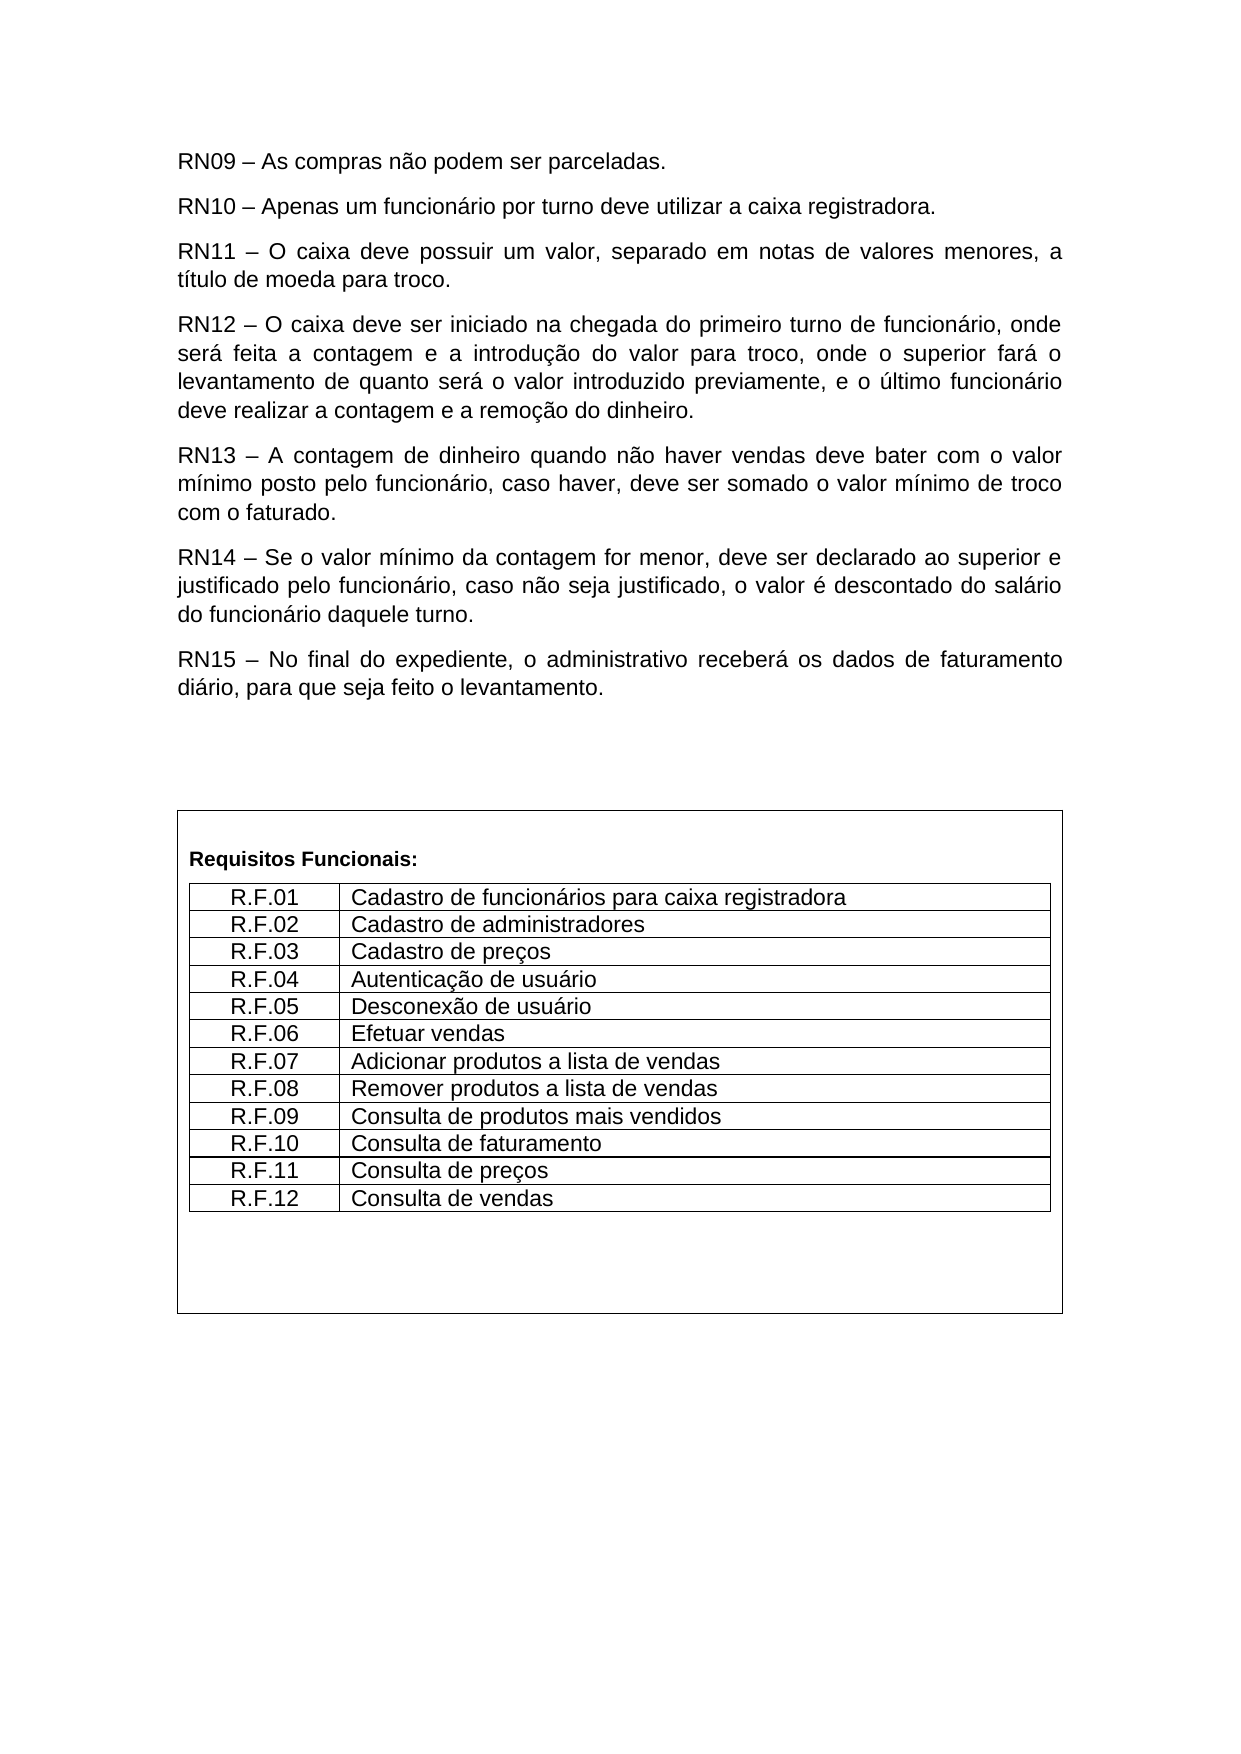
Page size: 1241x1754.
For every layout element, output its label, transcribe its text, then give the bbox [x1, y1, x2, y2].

text RN15 – No final do expediente, o administrativo receberá os dados de faturamento diário, para que seja feito o levantamento. [177, 646, 1063, 701]
text RN09 – As compras não podem ser parceladas. [177, 148, 1063, 174]
text RN14 – Se o valor mínimo da contagem for menor, deve ser declarado ao superior e justificado pelo funcionário, caso não seja justificado, o valor é descontado do salário do funcionário daquele turno. [177, 544, 1063, 627]
text RN12 – O caixa deve ser iniciado na chegada do primeiro turno de funcionário, onde será feita a contagem e a introdução do valor para troco, onde o superior fará o levantamento de quanto será o valor introduzido previamente, e o último funcionário deve realizar a contagem e a remoção do dinheiro. [177, 311, 1063, 423]
text RN11 – O caixa deve possuir um valor, separado em notas de valores menores, a título de moeda para troco. [177, 238, 1063, 293]
text RN10 – Apenas um funcionário por turno deve utilizar a caixa registradora. [177, 193, 1063, 219]
text RN13 – A contagem de dinheiro quando não haver vendas deve bater com o valor mínimo posto pelo funcionário, caso haver, deve ser somado o valor mínimo de troco com o faturado. [177, 442, 1063, 525]
table_header Requisitos Funcionais: [178, 811, 1062, 1313]
